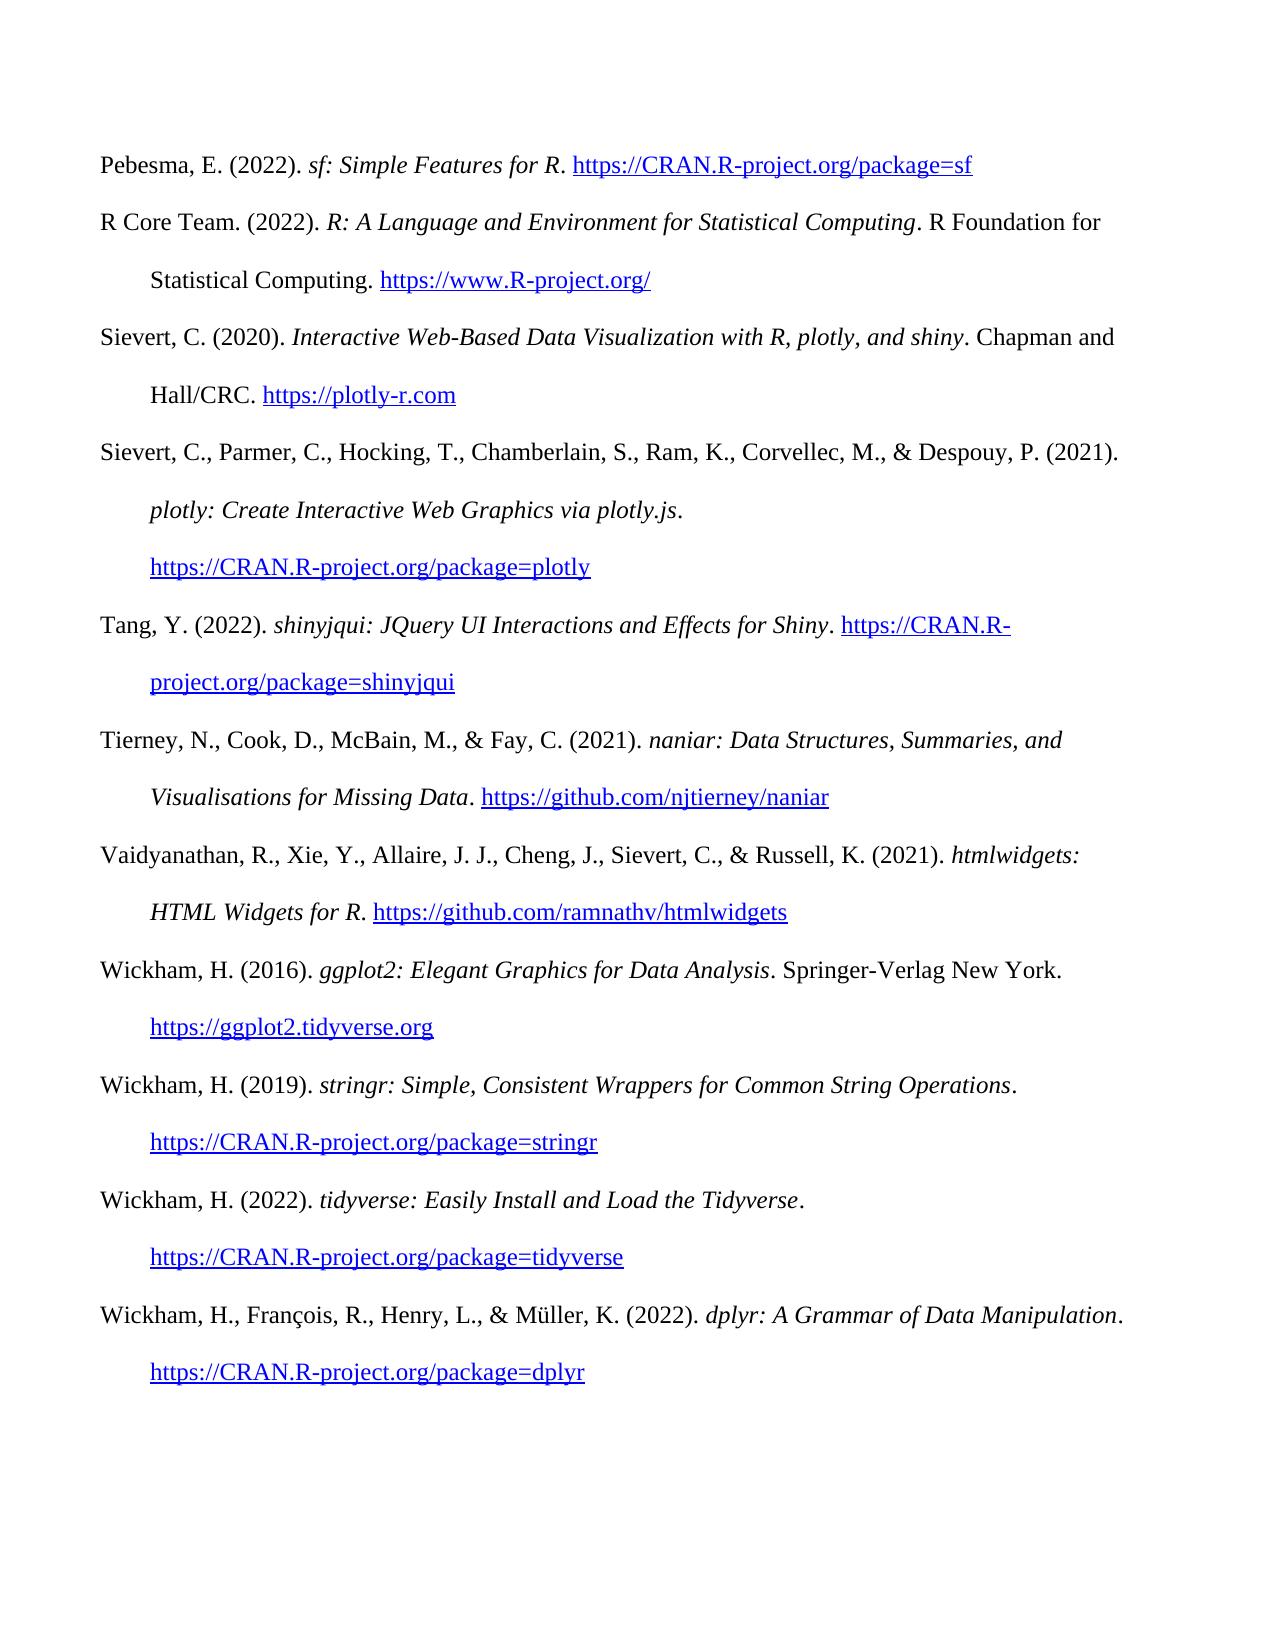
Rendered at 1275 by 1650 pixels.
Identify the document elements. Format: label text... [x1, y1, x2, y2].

text Tierney, N., Cook, D., McBain, M., & Fay, C. (2021). naniar: Data Structures, Summaries, and Visualisations for Missing Data. https://github.com/njtierney/naniar [100, 725, 1125, 811]
text Sievert, C. (2020). Interactive Web-Based Data Visualization with R, plotly, and shiny. Chapman and Hall/CRC. https://plotly-r.com [100, 322, 1125, 409]
text Vaidyanathan, R., Xie, Y., Allaire, J. J., Cheng, J., Sievert, C., & Russell, K. (2021). htmlwidgets: HTML Widgets for R. https://github.com/ramnathv/htmlwidgets [100, 840, 1125, 926]
text Wickham, H., François, R., Henry, L., & Müller, K. (2022). dplyr: A Grammar of Data Manipulation. https://CRAN.R-project.org/package=dplyr [100, 1300, 1125, 1386]
text Wickham, H. (2022). tidyverse: Easily Install and Load the Tidyverse. https://CRAN.R-project.org/package=tidyverse [100, 1185, 1125, 1271]
text Wickham, H. (2016). ggplot2: Elegant Graphics for Data Analysis. Springer-Verlag New York. https://ggplot2.tidyverse.org [100, 955, 1125, 1041]
text Tang, Y. (2022). shinyjqui: JQuery UI Interactions and Effects for Shiny. https://CRAN.R-project.org/package=shinyjqui [100, 610, 1125, 696]
text Wickham, H. (2019). stringr: Simple, Consistent Wrappers for Common String Operations. https://CRAN.R-project.org/package=stringr [100, 1070, 1125, 1156]
text R Core Team. (2022). R: A Language and Environment for Statistical Computing. R Foundation for Statistical Computing. https://www.R-project.org/ [100, 207, 1125, 294]
text Sievert, C., Parmer, C., Hocking, T., Chamberlain, S., Ram, K., Corvellec, M., & Despouy, P. (2021). plotly: Create Interactive Web Graphics via plotly.js. https://CRAN.R-project.org/package=plotly [100, 437, 1125, 581]
text Pebesma, E. (2022). sf: Simple Features for R. https://CRAN.R-project.org/package=sf [100, 150, 1125, 179]
